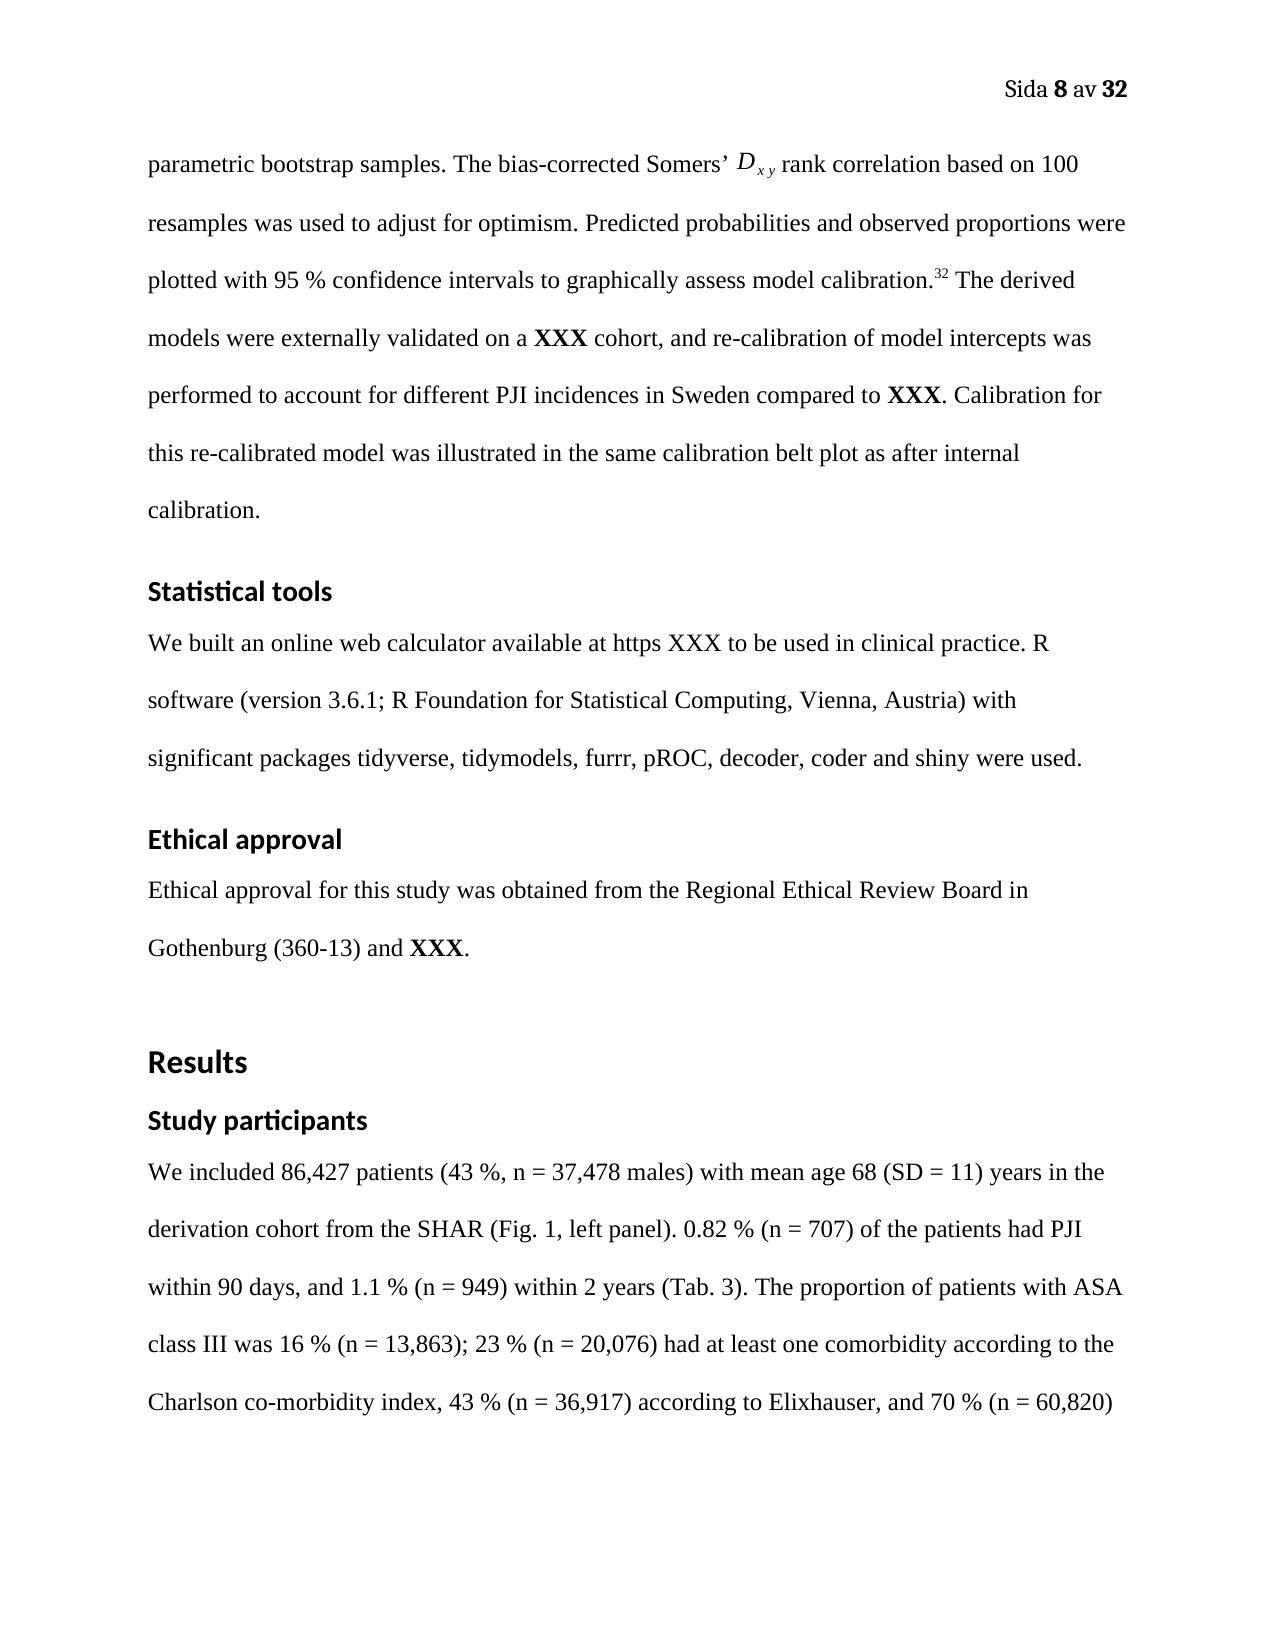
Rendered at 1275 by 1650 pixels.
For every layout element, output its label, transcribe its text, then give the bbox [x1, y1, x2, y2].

text We built an online web calculator available at https XXX to be used in clinical practice. R software (version 3.6.1; R Foundation for Statistical Computing, Vienna, Austria) with significant packages tidyverse, tidymodels, furrr, pROC, decoder, coder and shiny were used. [148, 628, 1127, 772]
subtitle Study participants [148, 1102, 1127, 1138]
subtitle Statistical tools [148, 573, 1127, 609]
subtitle Ethical approval [148, 821, 1127, 857]
text Ethical approval for this study was obtained from the Regional Ethical Review Board in Gothenburg (360-13) and XXX. [148, 876, 1127, 962]
subtitle Results [148, 1041, 1127, 1081]
